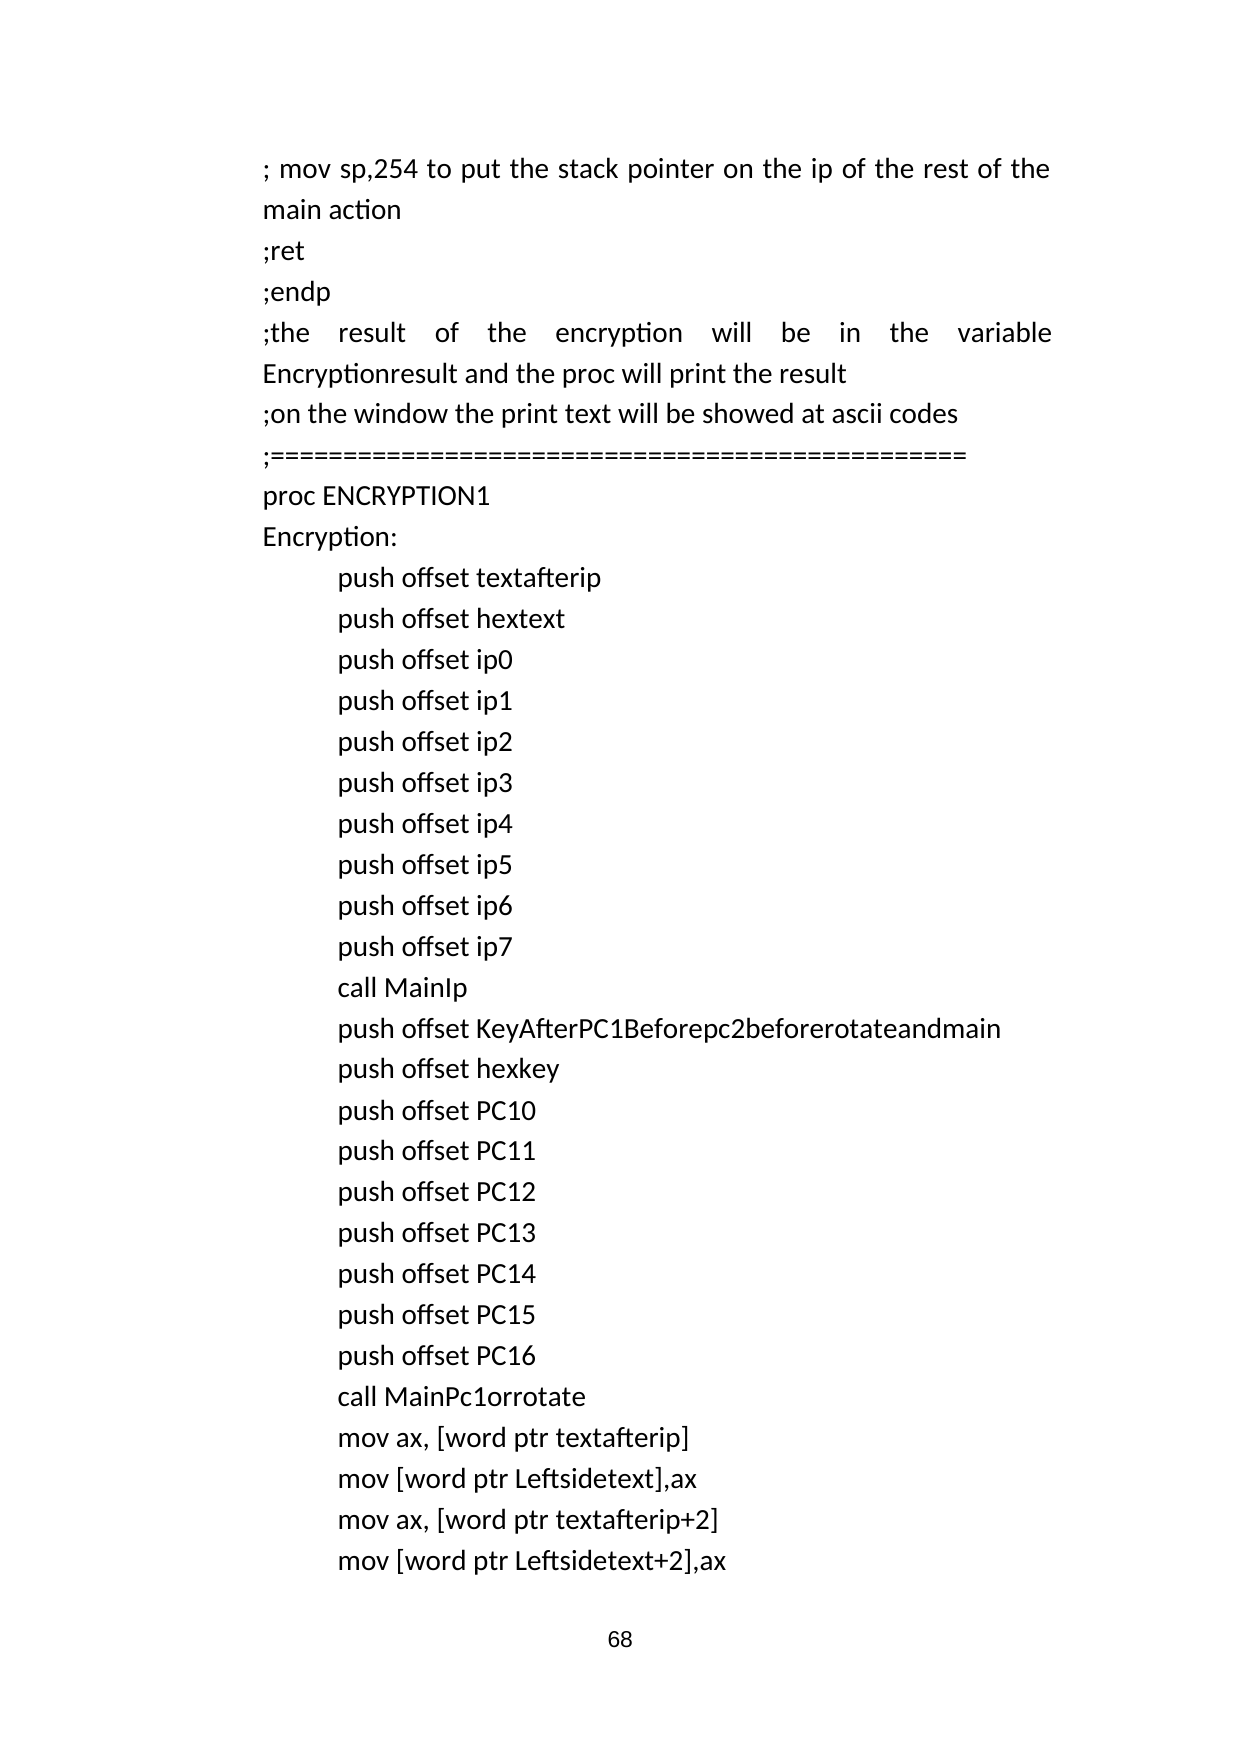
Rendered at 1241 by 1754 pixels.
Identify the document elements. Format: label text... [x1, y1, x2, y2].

list push offset PC14 [262, 1255, 1053, 1291]
list mov [word ptr Leftsidetext+2],ax [262, 1542, 1053, 1577]
list push offset ip0 [262, 641, 1053, 677]
list ;ret [262, 232, 1053, 267]
list push offset PC11 [262, 1132, 1053, 1168]
list push offset textafterip [262, 559, 1053, 595]
list push offset PC12 [262, 1173, 1053, 1209]
list Encryption: [262, 518, 1053, 554]
list push offset ip6 [262, 887, 1053, 922]
list call MainIp [262, 969, 1053, 1004]
list push offset ip5 [262, 846, 1053, 882]
list ; mov sp,254 to put the stack pointer on the ip of the rest of the main action [262, 150, 1053, 227]
list push offset ip4 [262, 805, 1053, 841]
list push offset PC10 [262, 1092, 1053, 1127]
list push offset PC15 [262, 1296, 1053, 1332]
list push offset ip3 [262, 764, 1053, 800]
list push offset ip2 [262, 723, 1053, 759]
list push offset PC13 [262, 1214, 1053, 1250]
list push offset KeyAfterPC1Beforepc2beforerotateandmain [262, 1010, 1053, 1045]
list push offset ip1 [262, 682, 1053, 718]
list ;endp [262, 273, 1053, 308]
list mov ax, [word ptr textafterip] [262, 1419, 1053, 1455]
list ;on the window the print text will be showed at ascii codes [262, 396, 1053, 431]
list mov [word ptr Leftsidetext],ax [262, 1460, 1053, 1496]
list proc ENCRYPTION1 [262, 477, 1053, 513]
list ;the result of the encryption will be in the variable Encryptionresult and the proc will print the result [262, 314, 1053, 390]
list call MainPc1orrotate [262, 1378, 1053, 1414]
list ;================================================ [262, 437, 1053, 472]
list mov ax, [word ptr textafterip+2] [262, 1501, 1053, 1537]
list push offset hexkey [262, 1051, 1053, 1086]
list push offset hextext [262, 600, 1053, 636]
list push offset PC16 [262, 1337, 1053, 1373]
list push offset ip7 [262, 928, 1053, 963]
